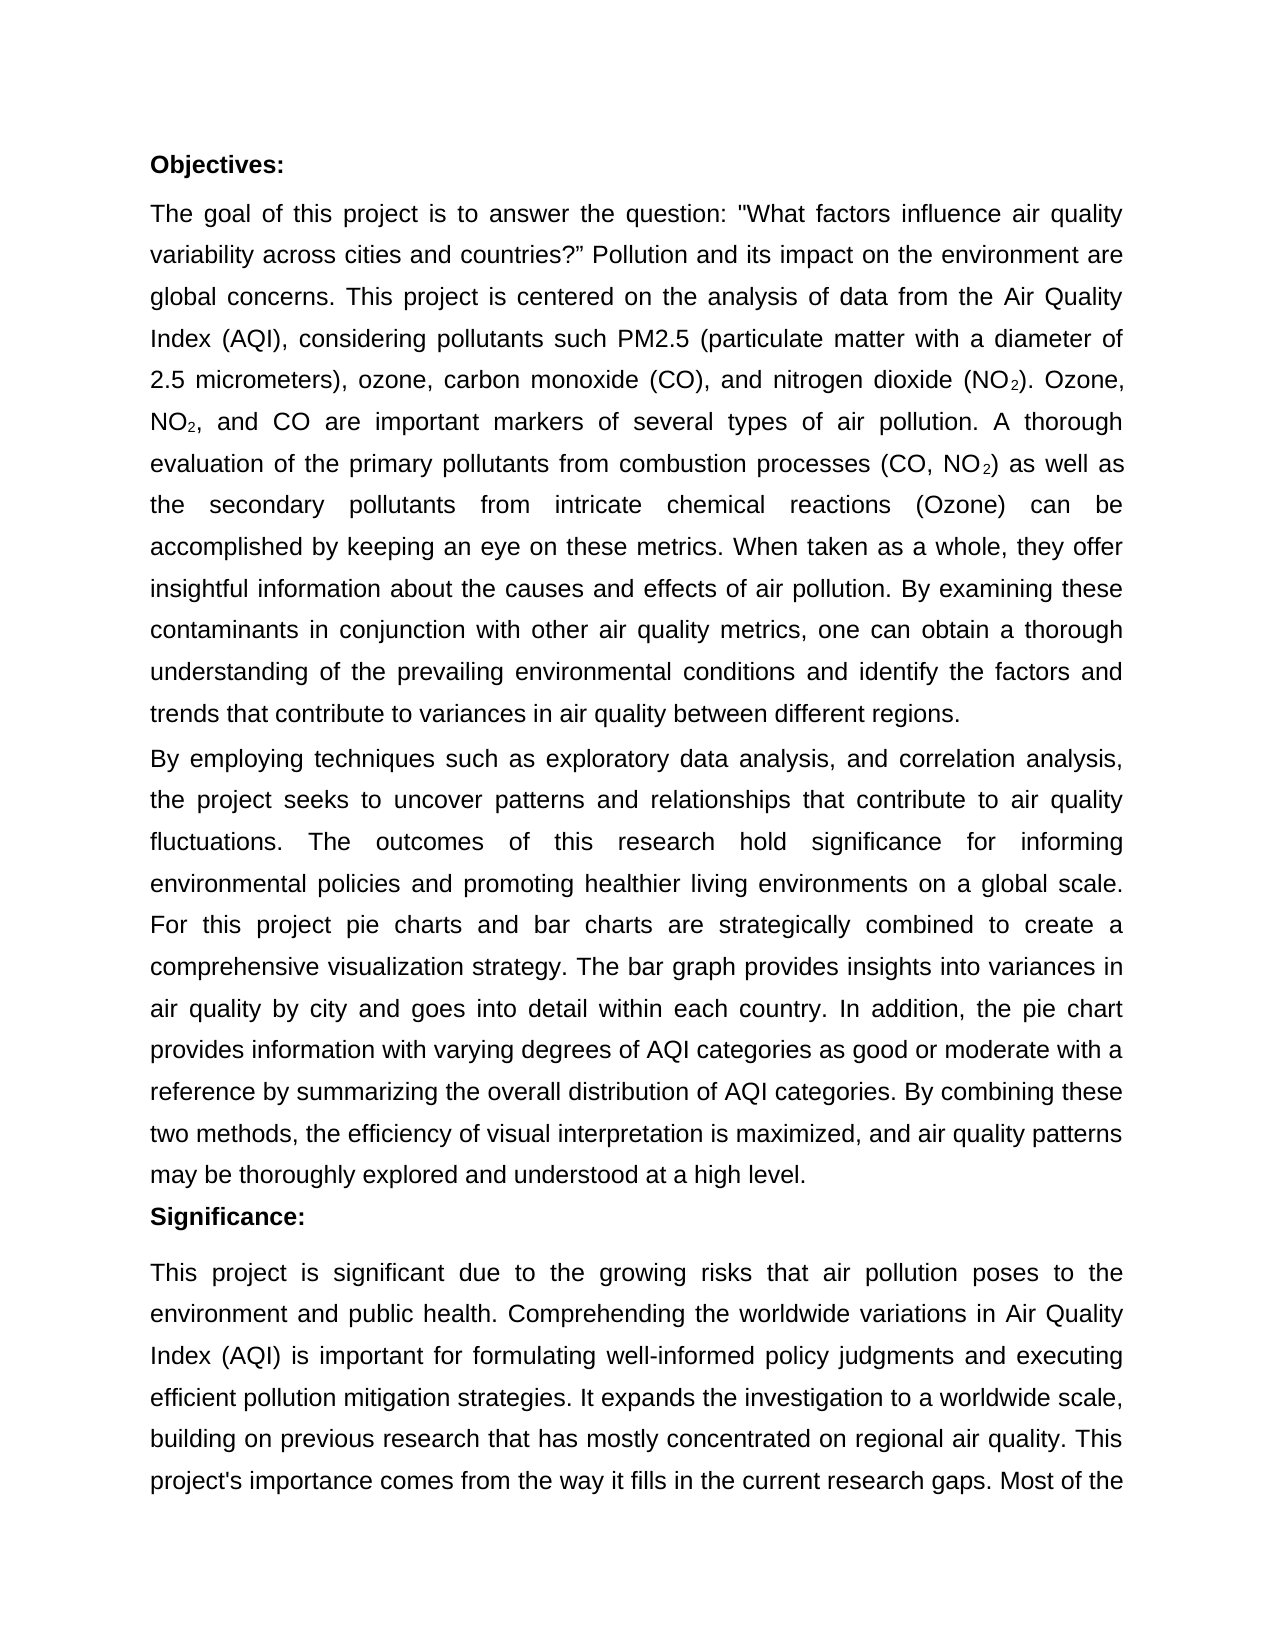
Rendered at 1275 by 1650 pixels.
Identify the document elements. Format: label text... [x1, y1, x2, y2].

text Significance: [150, 1202, 1125, 1231]
text The goal of this project is to answer the question: "What factors influence air quality variability across cities and countries?” Pollution and its impact on the environment are global concerns. This project is centered on the analysis of data from the Air Quality Index (AQI), considering pollutants such PM2.5 (particulate matter with a diameter of 2.5 micrometers), ozone, carbon monoxide (CO), and nitrogen dioxide (NO2). Ozone, NO2, and CO are important markers of several types of air pollution. A thorough evaluation of the primary pollutants from combustion processes (CO, NO2) as well as the secondary pollutants from intricate chemical reactions (Ozone) can be accomplished by keeping an eye on these metrics. When taken as a whole, they offer insightful information about the causes and effects of air pollution. By examining these contaminants in conjunction with other air quality metrics, one can obtain a thorough understanding of the prevailing environmental conditions and identify the factors and trends that contribute to variances in air quality between different regions. [150, 198, 1125, 727]
text By employing techniques such as exploratory data analysis, and correlation analysis, the project seeks to uncover patterns and relationships that contribute to air quality fluctuations. The outcomes of this research hold significance for informing environmental policies and promoting healthier living environments on a global scale. For this project pie charts and bar charts are strategically combined to create a comprehensive visualization strategy. The bar graph provides insights into variances in air quality by city and goes into detail within each country. In addition, the pie chart provides information with varying degrees of AQI categories as good or moderate with a reference by summarizing the overall distribution of AQI categories. By combining these two methods, the efficiency of visual interpretation is maximized, and air quality patterns may be thoroughly explored and understood at a high level. [150, 744, 1125, 1189]
text Objectives: [150, 150, 1125, 179]
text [150, 1258, 1125, 1495]
